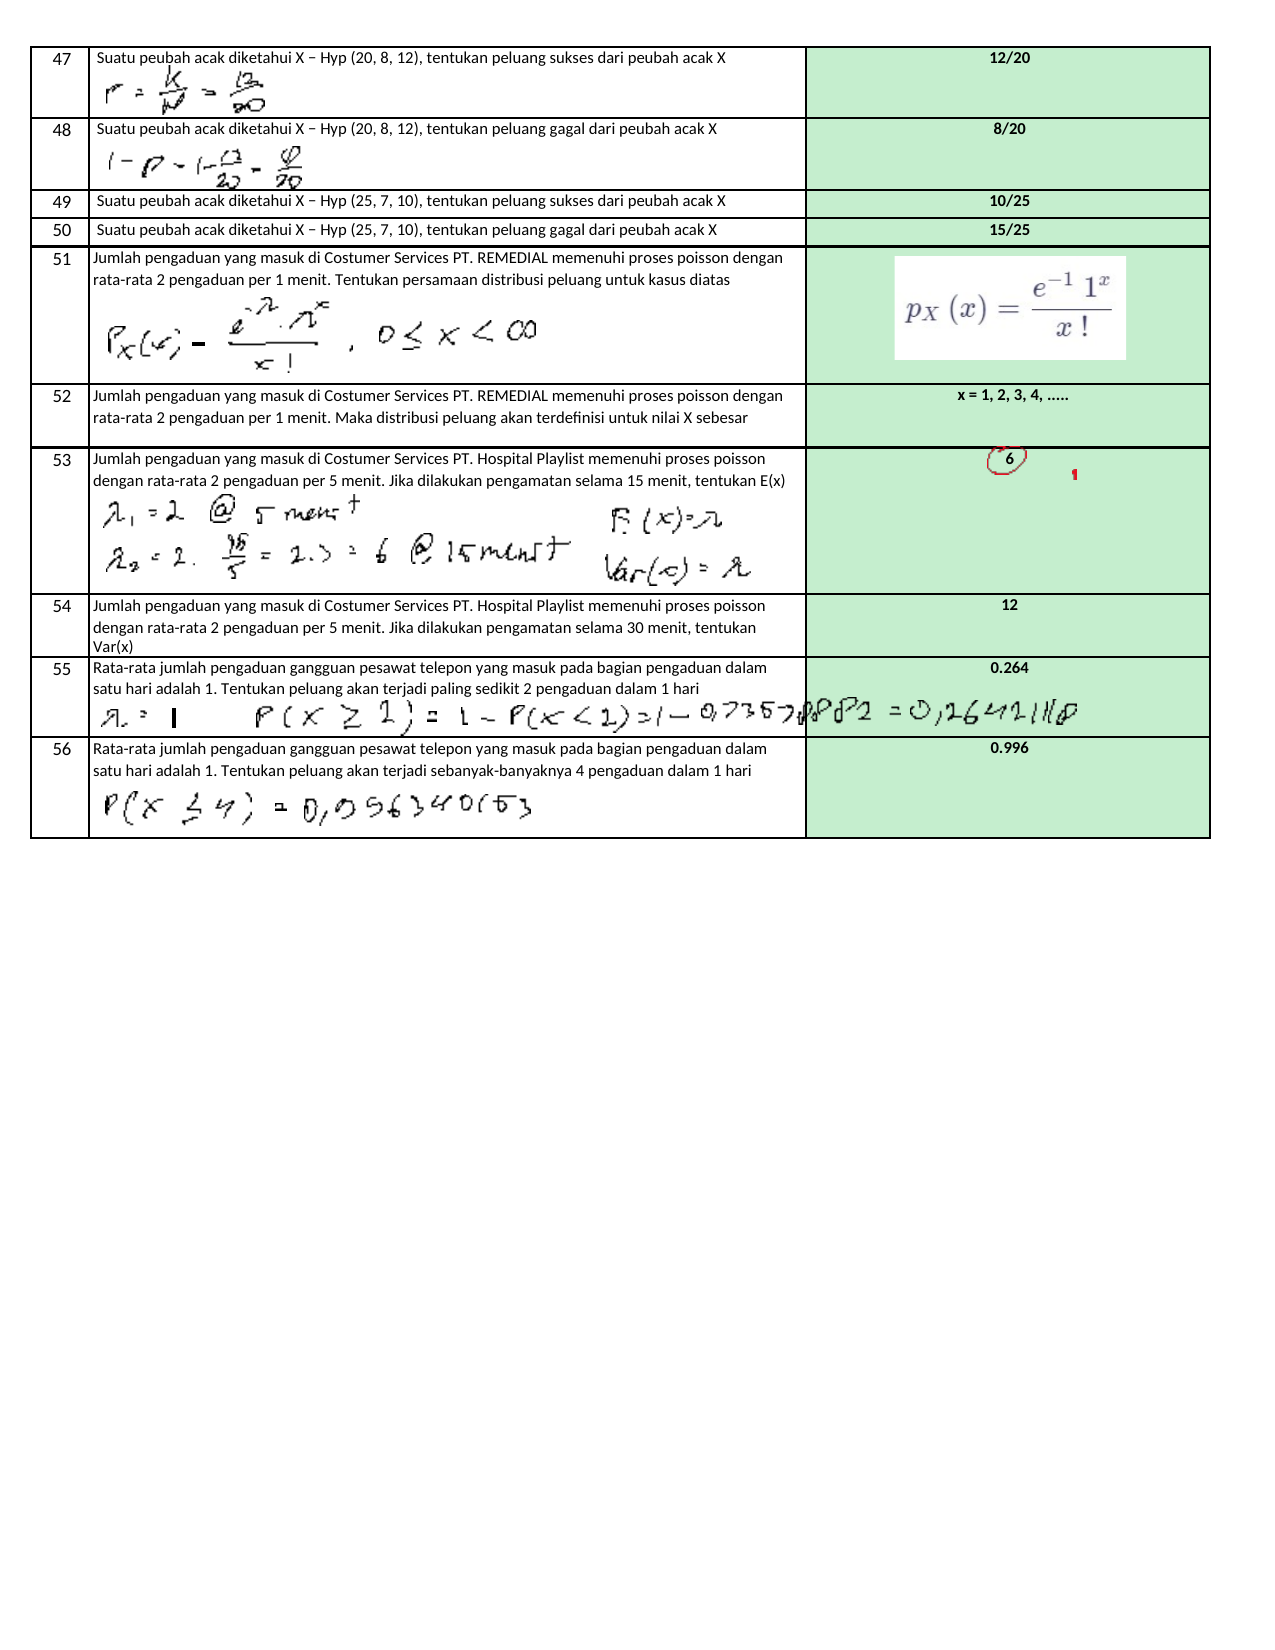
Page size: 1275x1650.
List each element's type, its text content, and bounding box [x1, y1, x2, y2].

picture [1072, 469, 1077, 480]
table_cell Rata-rata jumlah pengaduan gangguan pesawat telepon yang masuk pada bagian pengaduan dalam satu hari adalah 1. Tentukan peluang akan terjadi sebanyak-banyaknya 4 pengaduan dalam 1 hari [90, 738, 805, 837]
picture [987, 446, 1027, 475]
table_cell Jumlah pengaduan yang masuk di Costumer Services PT. Hospital Playlist memenuhi proses poisson dengan rata-rata 2 pengaduan per 5 menit. Jika dilakukan pengamatan selama 15 menit, tentukan E(x) [90, 449, 805, 593]
picture [605, 554, 751, 586]
picture [376, 538, 388, 563]
picture [411, 533, 571, 564]
table_cell Jumlah pengaduan yang masuk di Costumer Services PT. REMEDIAL memenuhi proses poisson dengan rata-rata 2 pengaduan per 1 menit. Maka distribusi peluang akan terdefinisi untuk nilai X sebesar [90, 385, 805, 446]
table_cell 8/20 [807, 119, 1209, 189]
table_cell 48 [32, 119, 88, 189]
picture [481, 705, 689, 733]
picture [910, 699, 1077, 726]
table_cell 6 [807, 449, 1209, 593]
table_cell 47 [32, 48, 88, 117]
table_cell 12/20 [807, 48, 1209, 117]
table_cell 50 [32, 219, 88, 245]
table_cell 49 [32, 191, 88, 217]
picture [172, 708, 176, 728]
table_cell Suatu peubah acak diketahui X − Hyp (20, 8, 12), tentukan peluang gagal dari peubah acak X [90, 119, 805, 189]
table_cell x = 1, 2, 3, 4, ..... [807, 385, 1209, 446]
picture [256, 494, 360, 524]
table_cell 56 [32, 738, 88, 837]
picture [222, 533, 356, 579]
table_cell 12 [807, 595, 1209, 656]
table_cell Suatu peubah acak diketahui X − Hyp (25, 7, 10), tentukan peluang sukses dari peubah acak X [90, 191, 805, 217]
table_cell Jumlah pengaduan yang masuk di Costumer Services PT. Hospital Playlist memenuhi proses poisson dengan rata-rata 2 pengaduan per 5 menit. Jika dilakukan pengamatan selama 30 menit, tentukan Var(x) [90, 595, 805, 656]
picture [101, 709, 147, 727]
picture [461, 707, 468, 725]
table_cell 52 [32, 385, 88, 446]
table_cell 54 [32, 595, 88, 656]
table_cell Rata-rata jumlah pengaduan gangguan pesawat telepon yang masuk pada bagian pengaduan dalam satu hari adalah 1. Tentukan peluang akan terjadi paling sedikit 2 pengaduan dalam 1 hari [90, 658, 805, 736]
picture [894, 256, 1127, 360]
picture [192, 342, 205, 346]
picture [379, 320, 536, 350]
table_cell [807, 248, 1209, 383]
picture [701, 697, 901, 725]
picture [228, 297, 353, 373]
table_cell 10/25 [807, 191, 1209, 217]
picture [108, 326, 180, 360]
picture [256, 700, 412, 736]
table_cell Jumlah pengaduan yang masuk di Costumer Services PT. REMEDIAL memenuhi proses poisson dengan rata-rata 2 pengaduan per 1 menit. Tentukan persamaan distribusi peluang untuk kasus diatas [90, 248, 805, 383]
table_cell 51 [32, 248, 88, 383]
table_cell Suatu peubah acak diketahui X − Hyp (20, 8, 12), tentukan peluang sukses dari peubah acak X [90, 48, 805, 117]
picture [106, 547, 195, 572]
picture [210, 494, 235, 523]
picture [275, 803, 287, 811]
table_cell 0.996 [807, 738, 1209, 837]
picture [612, 505, 722, 534]
picture [427, 711, 437, 722]
picture [105, 791, 252, 827]
table_cell Suatu peubah acak diketahui X − Hyp (25, 7, 10), tentukan peluang gagal dari peubah acak X [90, 219, 805, 245]
table_cell 53 [32, 449, 88, 593]
table_cell 0.264 [807, 658, 1209, 736]
table_cell 15/25 [807, 219, 1209, 245]
picture [106, 65, 265, 115]
table_cell 55 [32, 658, 88, 736]
picture [103, 500, 184, 528]
picture [109, 146, 302, 189]
picture [304, 794, 531, 826]
